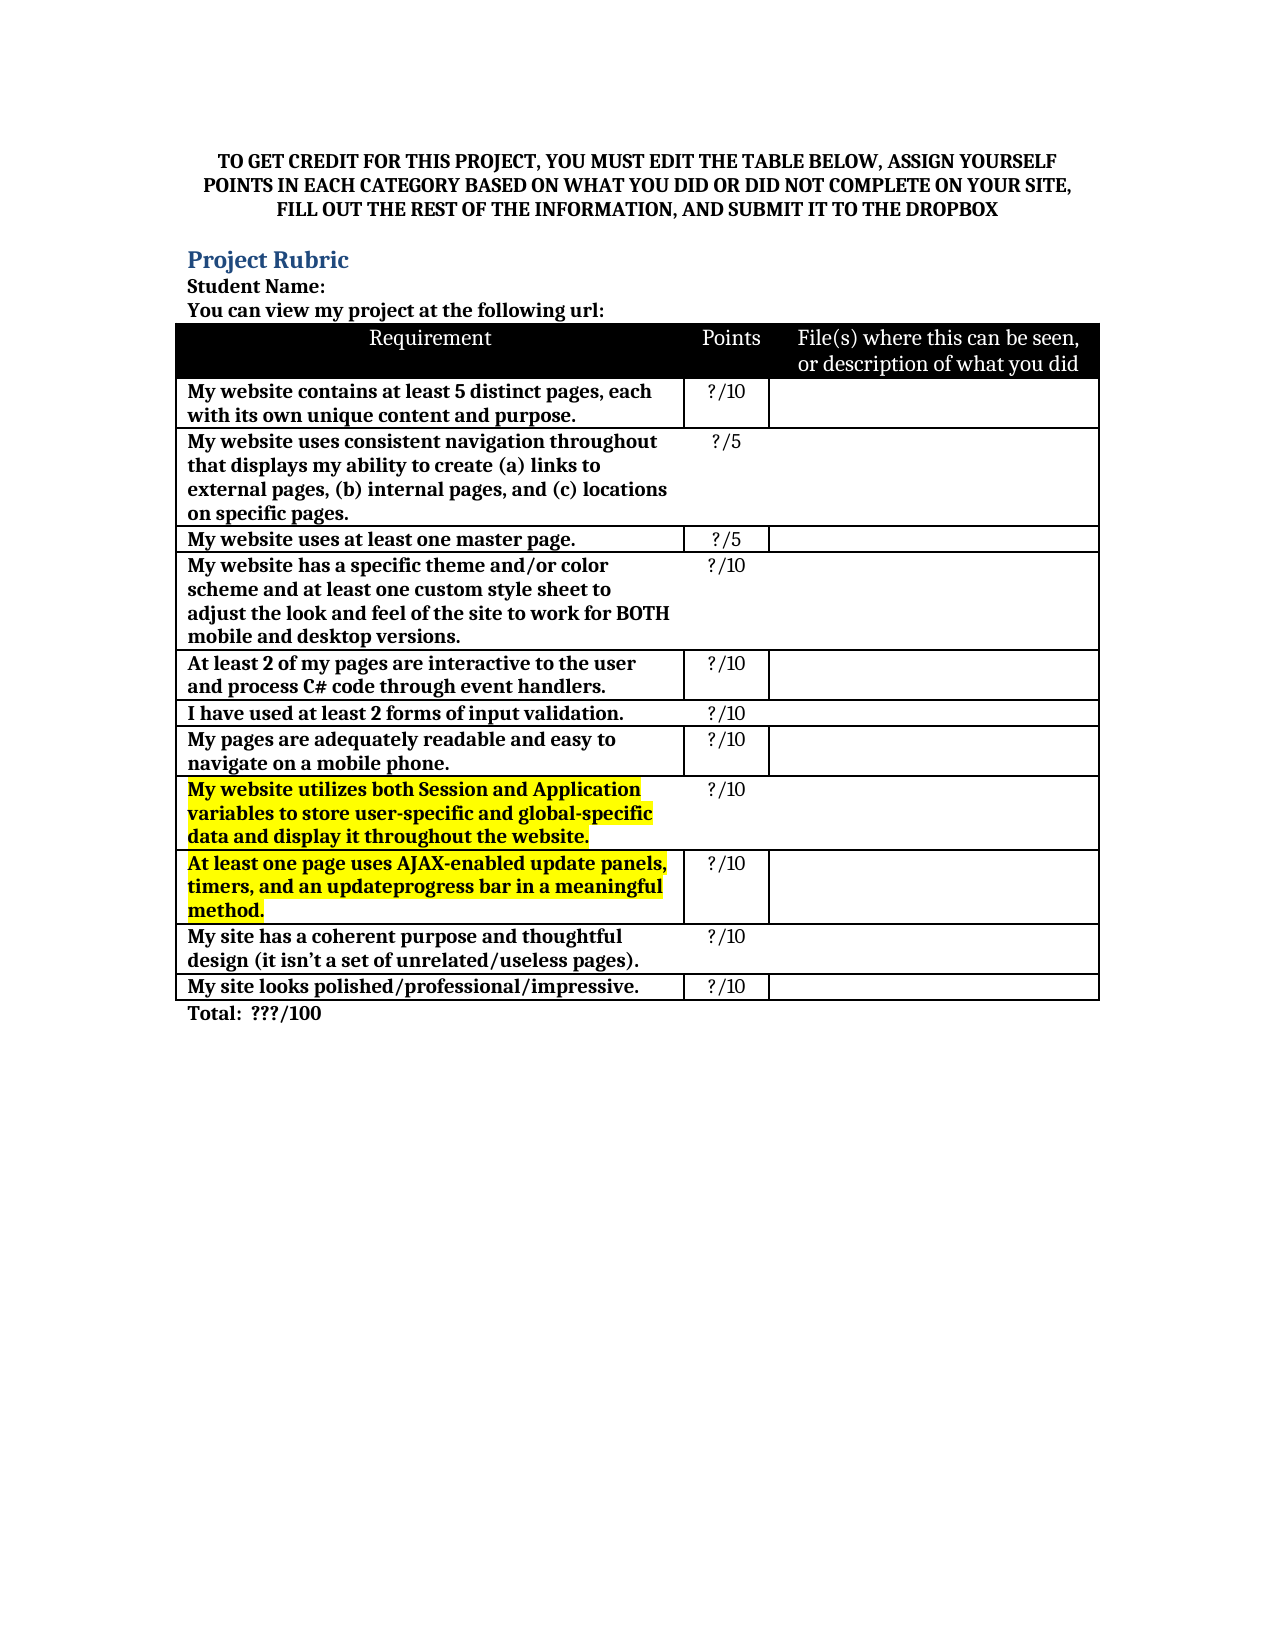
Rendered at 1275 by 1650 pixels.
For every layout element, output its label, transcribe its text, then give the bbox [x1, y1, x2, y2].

table_cell ?/10 [685, 379, 768, 427]
table_cell My pages are adequately readable and easy to navigate on a mobile phone. [177, 727, 683, 775]
table_cell My website uses consistent navigation throughout that displays my ability to create (a) links to external pages, (b) internal pages, and (c) locations on specific pages. [177, 429, 684, 525]
table_cell [769, 429, 1098, 525]
table_cell [770, 527, 1098, 551]
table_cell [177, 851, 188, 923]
text Student Name: [187, 274, 1087, 298]
text TO GET CREDIT FOR THIS PROJECT, YOU MUST EDIT THE TABLE BELOW, ASSIGN YOURSELF POINTS IN EACH CATEGORY BASED ON WHAT YOU DID OR DID NOT COMPLETE ON YOUR SITE, FILL OUT THE REST OF THE INFORMATION, AND SUBMIT IT TO THE DROPBOX [187, 150, 1087, 222]
table_cell [769, 553, 1098, 649]
table_cell At least one page uses AJAX-enabled update panels, timers, and an updateprogress bar in a meaningful method. [264, 851, 683, 923]
table_cell [770, 851, 1098, 923]
table_cell ?/10 [685, 851, 768, 923]
text Total: ???/100 [187, 1001, 1087, 1025]
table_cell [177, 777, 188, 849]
table_cell [770, 651, 1098, 699]
table_cell My site has a coherent purpose and thoughtful design (it isn’t a set of unrelated/useless pages). [177, 925, 684, 973]
table_header Requirement [177, 325, 684, 377]
table_header Points [684, 325, 778, 377]
table_cell [769, 925, 1098, 973]
table_cell [770, 975, 1098, 999]
table_cell [770, 727, 1098, 775]
table_cell [769, 777, 1098, 849]
text You can view my project at the following url: [187, 298, 1087, 322]
table_cell [769, 701, 1098, 725]
table_cell ?/10 [685, 975, 768, 999]
table_cell My website uses at least one master page. [177, 527, 683, 551]
table_cell [770, 379, 1098, 427]
text Project Rubric [187, 246, 1087, 274]
table_cell ?/10 [684, 701, 769, 725]
table_cell I have used at least 2 forms of input validation. [177, 701, 684, 725]
table_cell ?/10 [684, 777, 769, 849]
table_cell My website has a specific theme and/or color scheme and at least one custom style sheet to adjust the look and feel of the site to work for BOTH mobile and desktop versions. [177, 553, 684, 649]
table_header File(s) where this can be seen, or description of what you did [778, 325, 1098, 377]
table_cell ?/10 [685, 651, 768, 699]
table_cell At least 2 of my pages are interactive to the user and process C# code through event handlers. [177, 651, 683, 699]
table_cell ?/10 [684, 925, 769, 973]
table_cell ?/10 [685, 727, 768, 775]
table_cell ?/5 [684, 429, 769, 525]
table_cell ?/10 [684, 553, 769, 649]
table_cell My website contains at least 5 distinct pages, each with its own unique content and purpose. [177, 379, 683, 427]
table_cell ?/5 [685, 527, 768, 551]
table_cell My site looks polished/professional/impressive. [177, 975, 683, 999]
